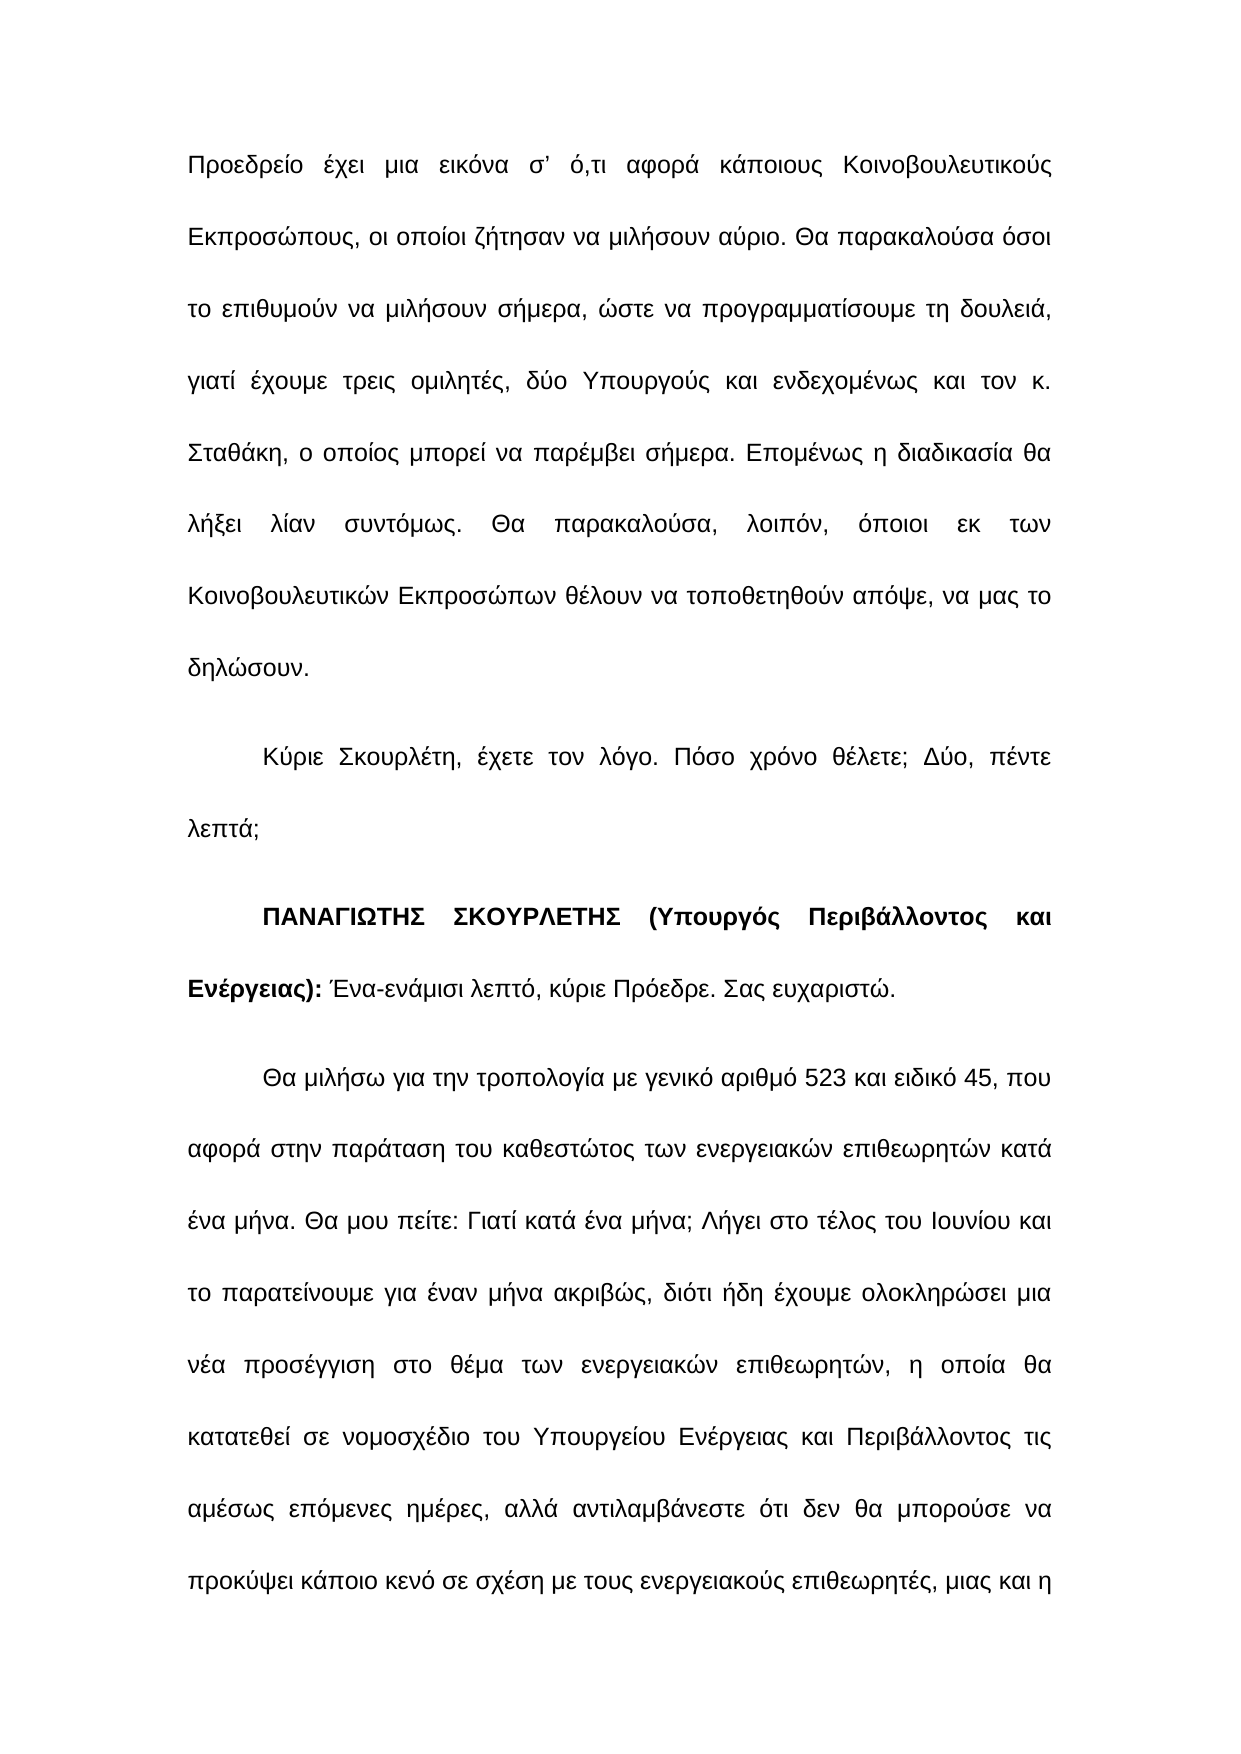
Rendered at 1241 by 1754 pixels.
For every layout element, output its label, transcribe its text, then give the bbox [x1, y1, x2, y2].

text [187, 150, 1053, 682]
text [187, 1062, 1053, 1594]
text Κύριε Σκουρλέτη, έχετε τον λόγο. Πόσο χρόνο θέλετε; Δύο, πέντε λεπτά; [187, 742, 1053, 842]
text ΠΑΝΑΓΙΩΤΗΣ ΣΚΟΥΡΛΕΤΗΣ (Υπουργός Περιβάλλοντος και Ενέργειας): Ένα-ενάμισι λεπτό, κύριε Πρόεδρε. Σας ευχαριστώ. [187, 902, 1053, 1003]
